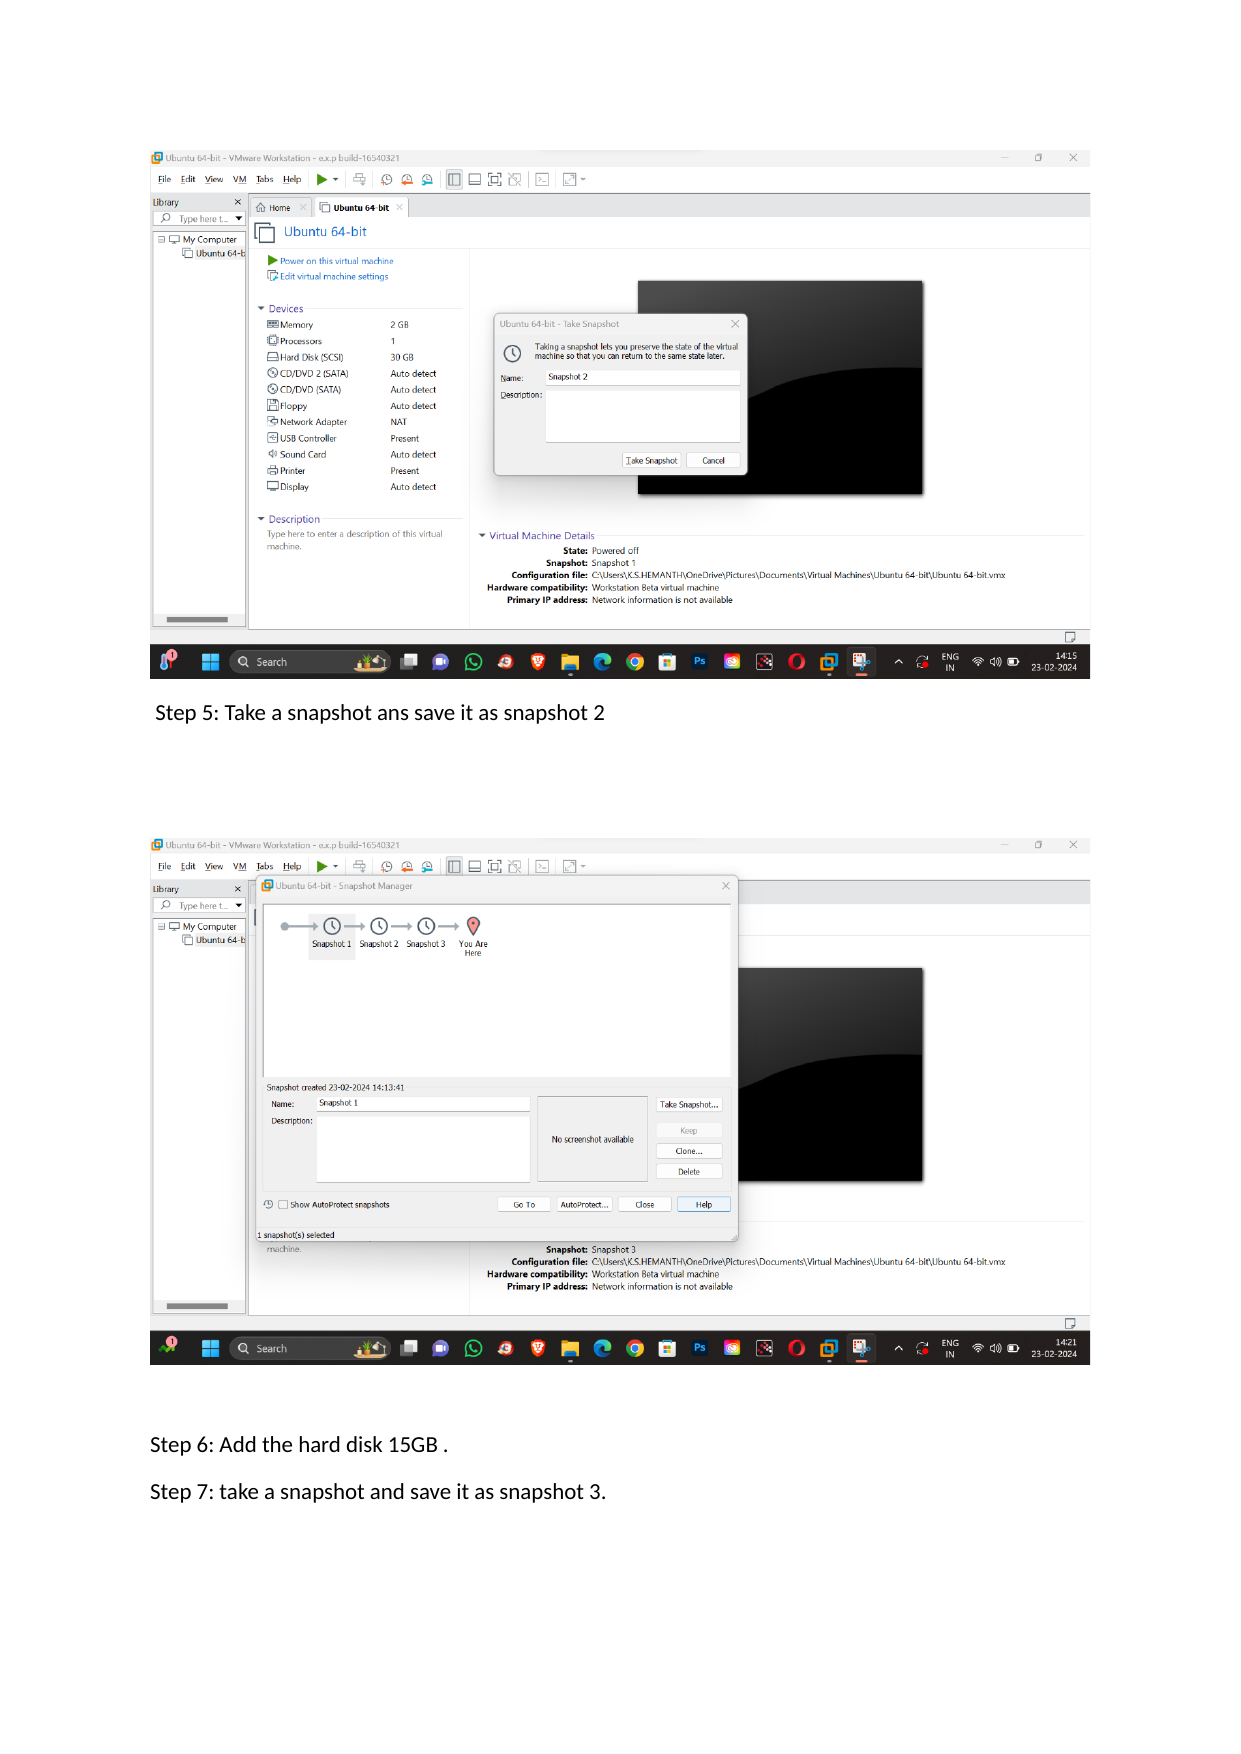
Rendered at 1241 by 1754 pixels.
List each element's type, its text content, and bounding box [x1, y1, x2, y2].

text Step 6: Add the hard disk 15GB . [150, 1431, 1090, 1458]
picture [150, 838, 1091, 1365]
text Step 7: take a snapshot and save it as snapshot 3. [150, 1477, 1090, 1505]
picture [150, 150, 1091, 679]
text Step 5: Take a snapshot ans save it as snapshot 2 [150, 698, 1090, 726]
